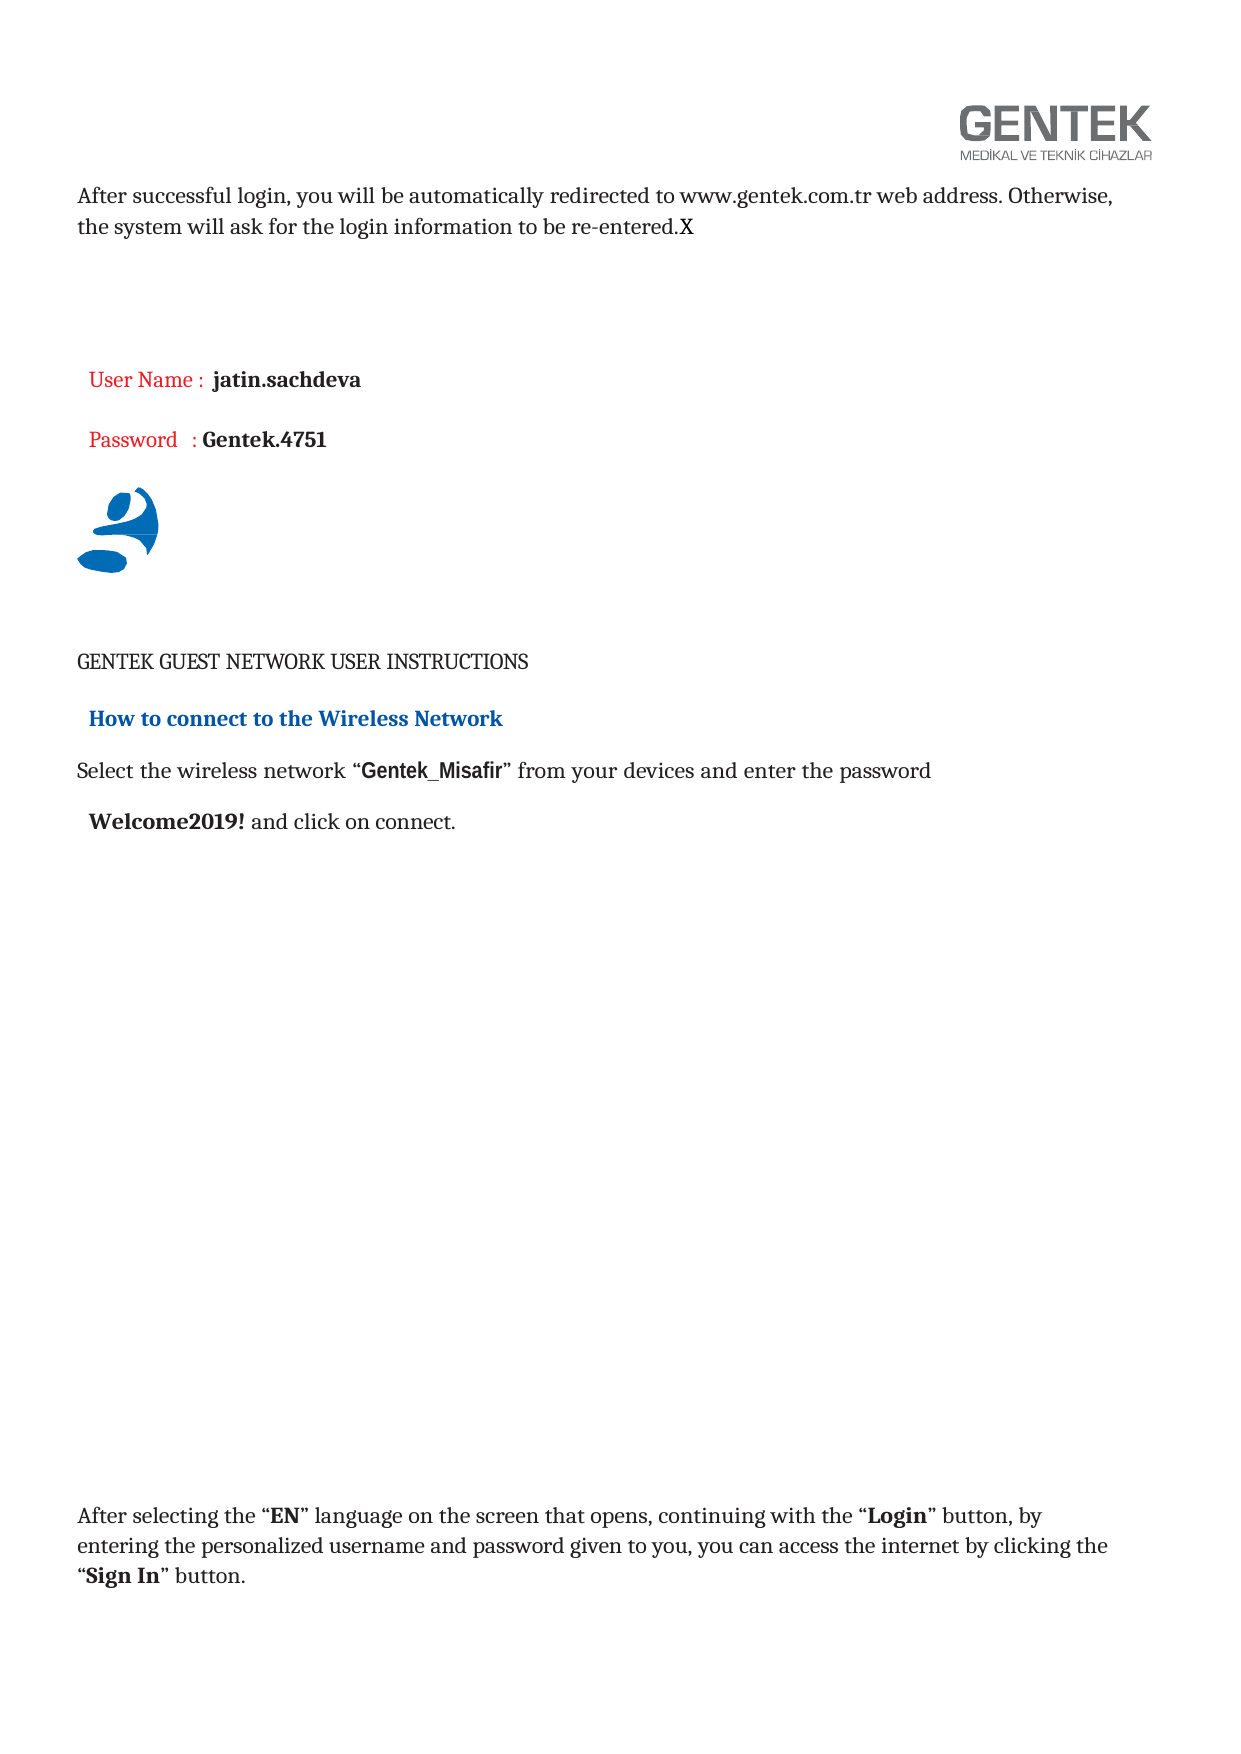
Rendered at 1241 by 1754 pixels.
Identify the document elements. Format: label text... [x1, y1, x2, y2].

text How to connect to the Wireless Network [88, 706, 1121, 732]
text Password : Gentek.4751 [88, 427, 518, 453]
text User Name : jatin.sachdeva [88, 367, 518, 393]
text Welcome2019! and click on connect. [88, 809, 1121, 834]
